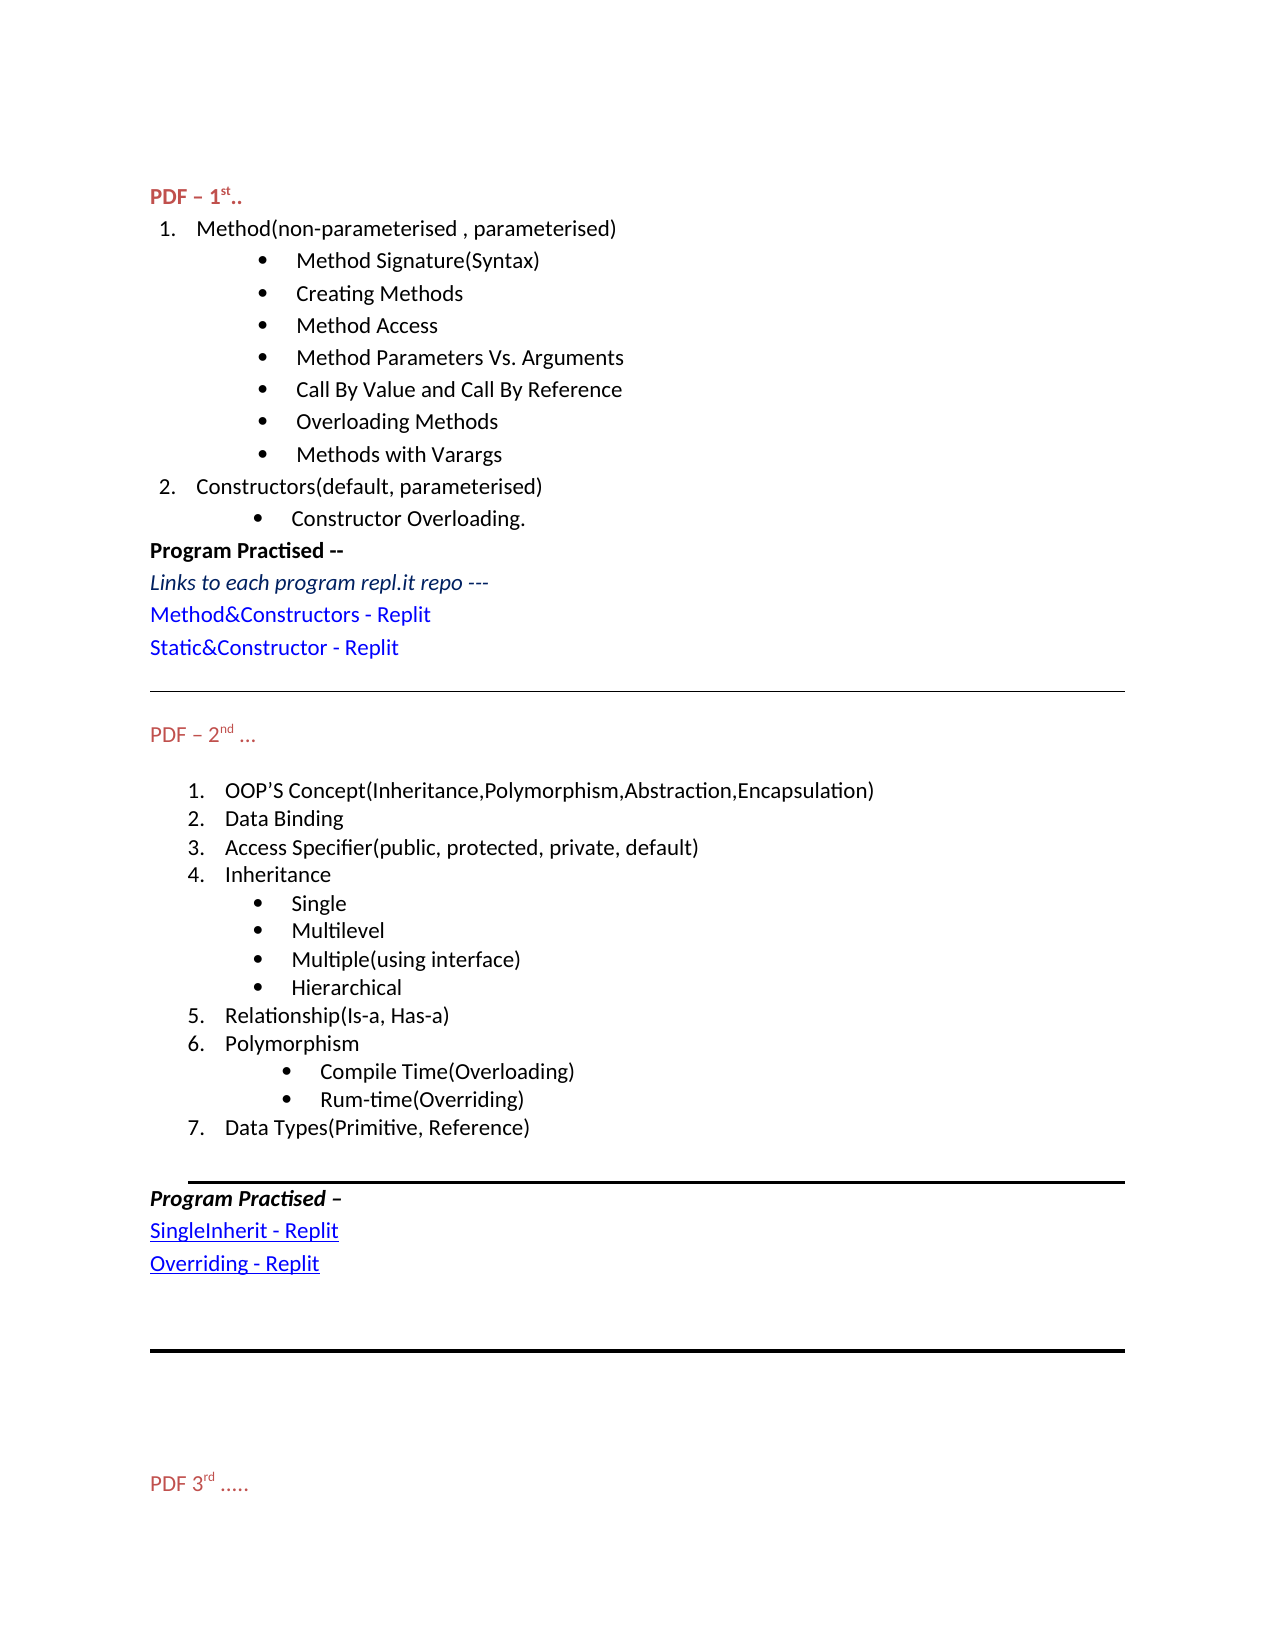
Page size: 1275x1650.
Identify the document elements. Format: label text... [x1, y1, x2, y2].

list Call By Value and Call By Reference [259, 375, 1125, 403]
list Relationship(Is-a, Has-a) [187, 1001, 1125, 1029]
list Methods with Varargs [259, 440, 1125, 468]
list Method(non-parameterised , parameterised) [159, 214, 1125, 242]
list Creating Methods [259, 279, 1125, 307]
list Constructors(default, parameterised) [159, 472, 1125, 500]
list Constructor Overloading. [254, 504, 1125, 532]
list Access Specifier(public, protected, private, default) [187, 833, 1125, 861]
list Compile Time(Overloading) [283, 1057, 1125, 1085]
list Method Signature(Syntax) [259, 247, 1125, 274]
text Program Practised -- [150, 536, 1125, 564]
list Method Access [259, 311, 1125, 339]
list Polymorphism [187, 1029, 1125, 1057]
list Data Binding [187, 804, 1125, 833]
text Method&Constructors - Replit [150, 601, 1125, 629]
list Single [254, 889, 1125, 917]
list Multiple(using interface) [254, 945, 1125, 973]
text PDF – 1st.. [150, 182, 1125, 210]
text Overriding - Replit [150, 1249, 1125, 1277]
text Links to each program repl.it repo --- [150, 568, 1125, 596]
list Overloading Methods [259, 407, 1125, 436]
list Rum-time(Overriding) [283, 1085, 1125, 1113]
list Method Parameters Vs. Arguments [259, 343, 1125, 371]
text PDF – 2nd ... [150, 721, 1125, 748]
text SingleInherit - Replit [150, 1217, 1125, 1245]
list Hierarchical [254, 973, 1125, 1001]
list OOP’S Concept(Inheritance,Polymorphism,Abstraction,Encapsulation) [187, 777, 1125, 804]
list Data Types(Primitive, Reference) [187, 1113, 1125, 1141]
text PDF 3rd ..... [150, 1469, 1125, 1497]
list Inheritance [187, 861, 1125, 889]
list Multilevel [254, 917, 1125, 945]
text Program Practised – [150, 1184, 1125, 1212]
text Static&Constructor - Replit [150, 633, 1125, 661]
